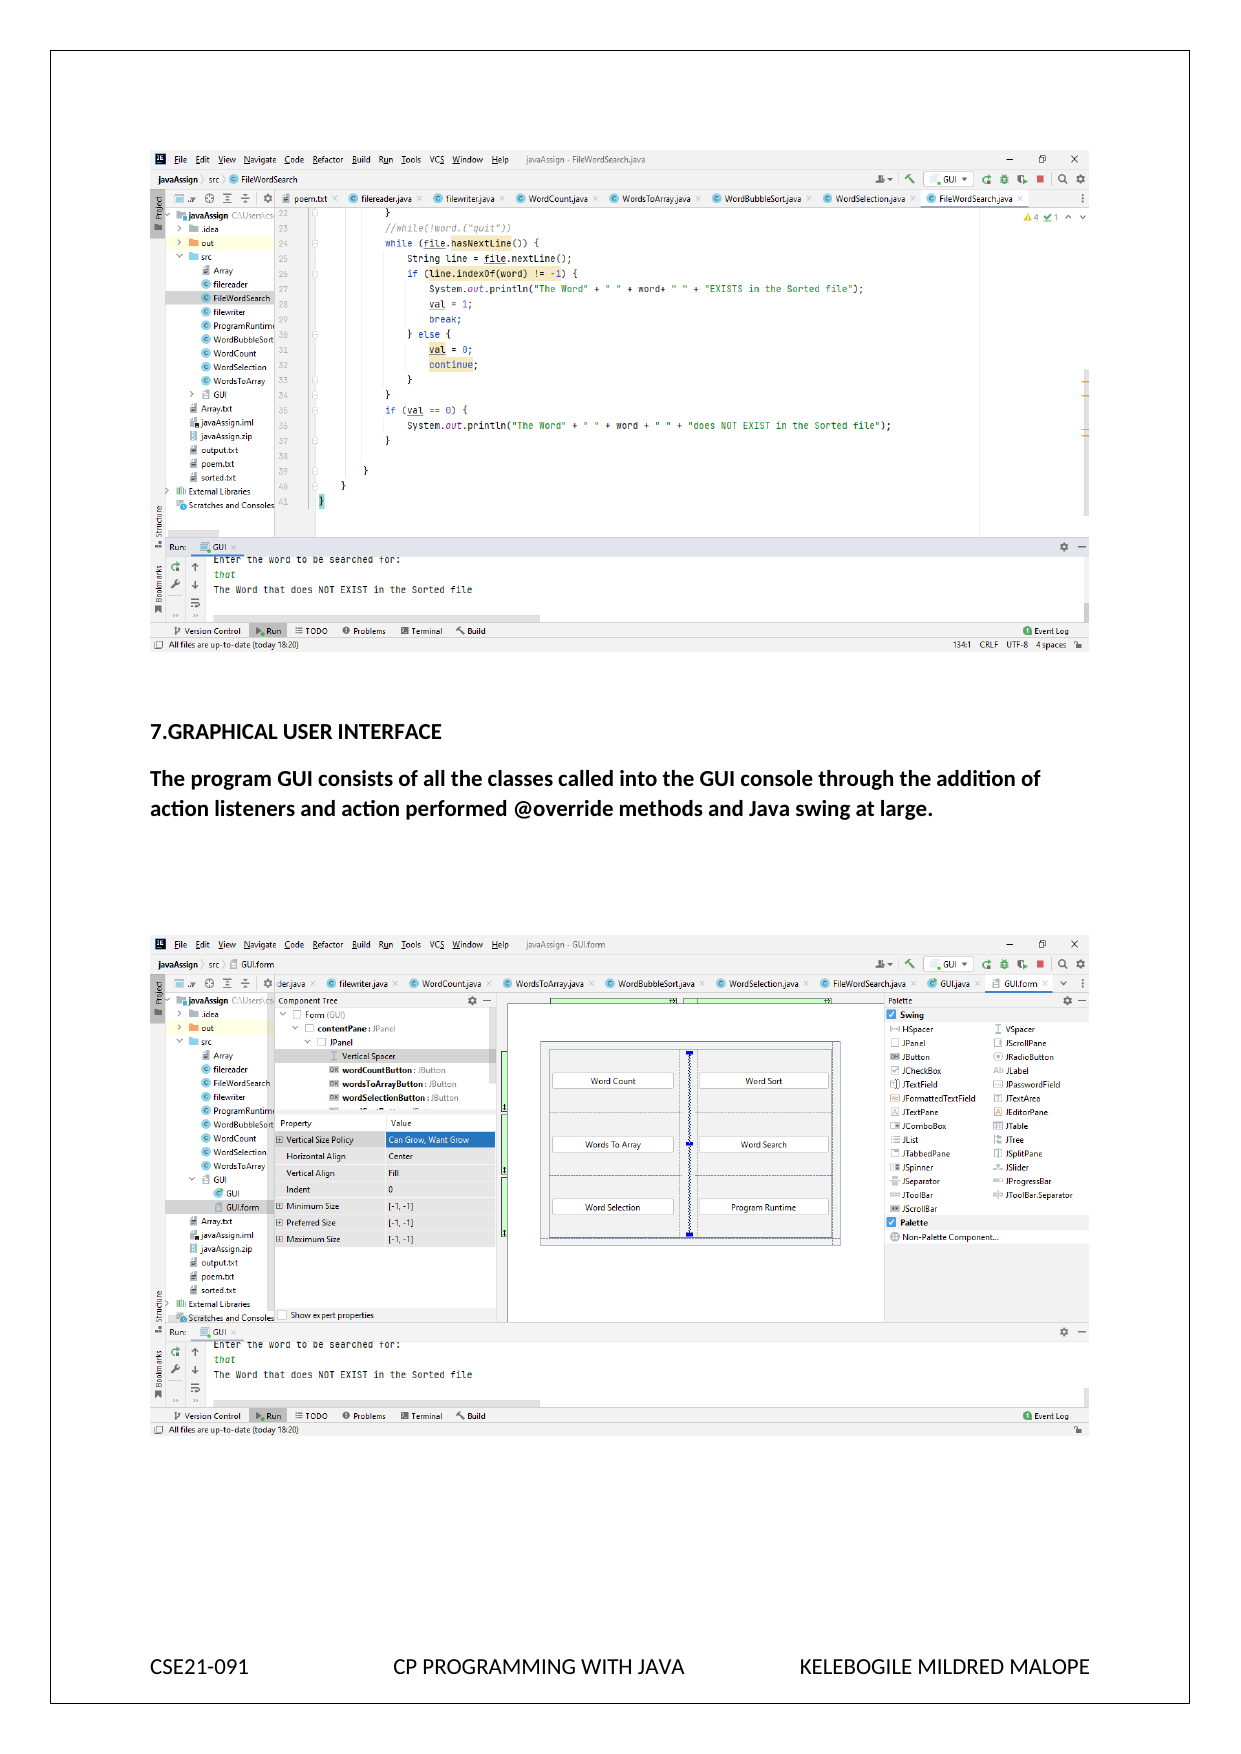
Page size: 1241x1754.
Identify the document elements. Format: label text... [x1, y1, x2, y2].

picture [150, 935, 1089, 1436]
picture [150, 150, 1089, 652]
text 7.GRAPHICAL USER INTERFACE [150, 717, 1090, 745]
text The program GUI consists of all the classes called into the GUI console through the addition of action listeners and action performed @override methods and Java swing at large. [150, 764, 1090, 822]
